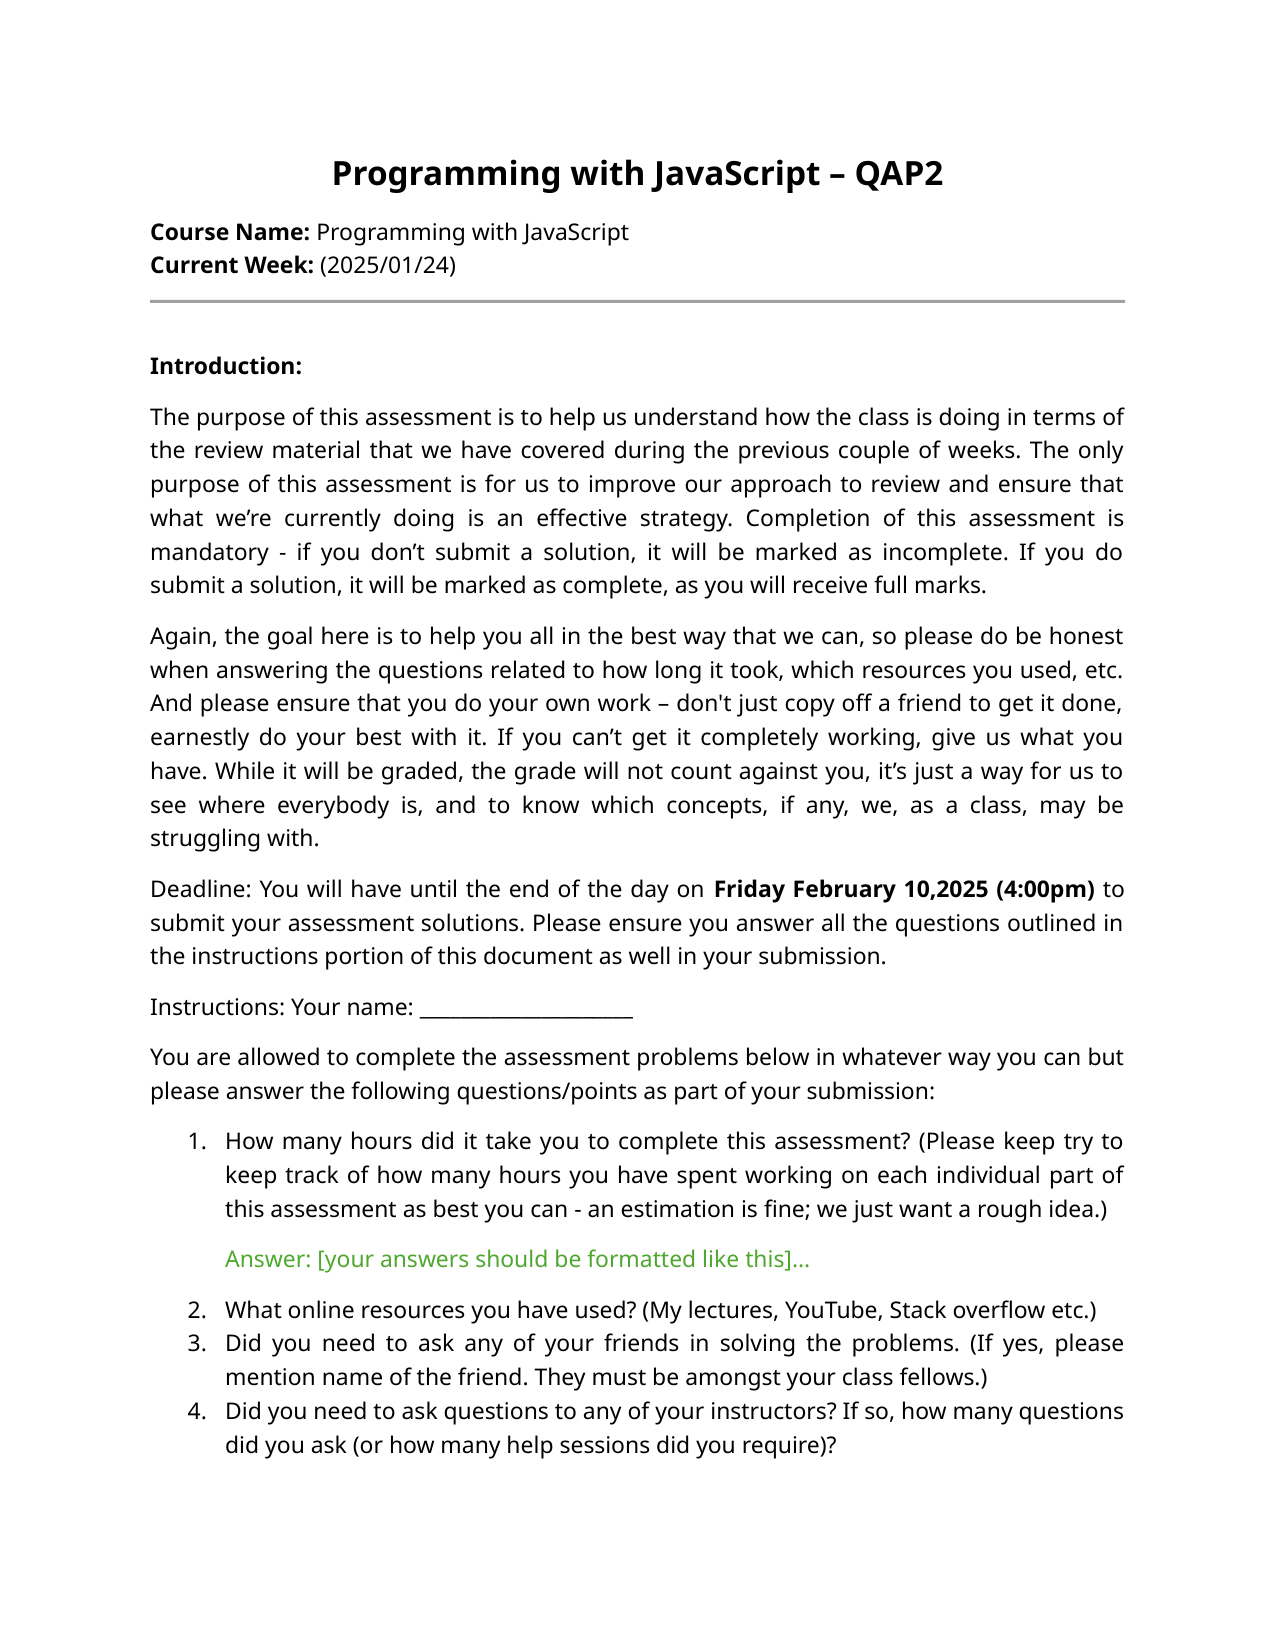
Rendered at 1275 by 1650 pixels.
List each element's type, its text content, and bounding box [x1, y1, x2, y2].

text The purpose of this assessment is to help us understand how the class is doing in terms of the review material that we have covered during the previous couple of weeks. The only purpose of this assessment is for us to improve our approach to review and ensure that what we’re currently doing is an effective strategy. Completion of this assessment is mandatory - if you don’t submit a solution, it will be marked as incomplete. If you do submit a solution, it will be marked as complete, as you will receive full marks. [150, 401, 1125, 601]
text Programming with JavaScript – QAP2 [150, 150, 1125, 195]
list How many hours did it take you to complete this assessment? (Please keep try to keep track of how many hours you have spent working on each individual part of this assessment as best you can - an estimation is fine; we just want a rough idea.) [187, 1125, 1125, 1224]
text Deadline: You will have until the end of the day on Friday February 10,2025 (4:00pm) to submit your assessment solutions. Please ensure you answer all the questions outlined in the instructions portion of this document as well in your submission. [150, 873, 1125, 971]
list What online resources you have used? (My lectures, YouTube, Stack overflow etc.) [187, 1293, 1125, 1325]
text Answer: [your answers should be formatted like this]… [225, 1243, 1125, 1274]
text Introduction: [150, 350, 1125, 381]
text Course Name: Programming with JavaScript Current Week: (2025/01/24) [150, 216, 1125, 281]
list Did you need to ask questions to any of your instructors? If so, how many questions did you ask (or how many help sessions did you require)? [187, 1395, 1125, 1460]
text Again, the goal here is to help you all in the best way that we can, so please do be honest when answering the questions related to how long it took, which resources you used, etc. And please ensure that you do your own work – don't just copy off a friend to get it done, earnestly do your best with it. If you can’t get it completely working, give us what you have. While it will be graded, the grade will not count against you, it’s just a way for us to see where everybody is, and to know which concepts, if any, we, as a class, may be struggling with. [150, 620, 1125, 853]
text Instructions: Your name: _____________________ [150, 991, 1125, 1022]
list Did you need to ask any of your friends in solving the problems. (If yes, please mention name of the friend. They must be amongst your class fellows.) [187, 1327, 1125, 1392]
text You are allowed to complete the assessment problems below in whatever way you can but please answer the following questions/points as part of your submission: [150, 1041, 1125, 1106]
